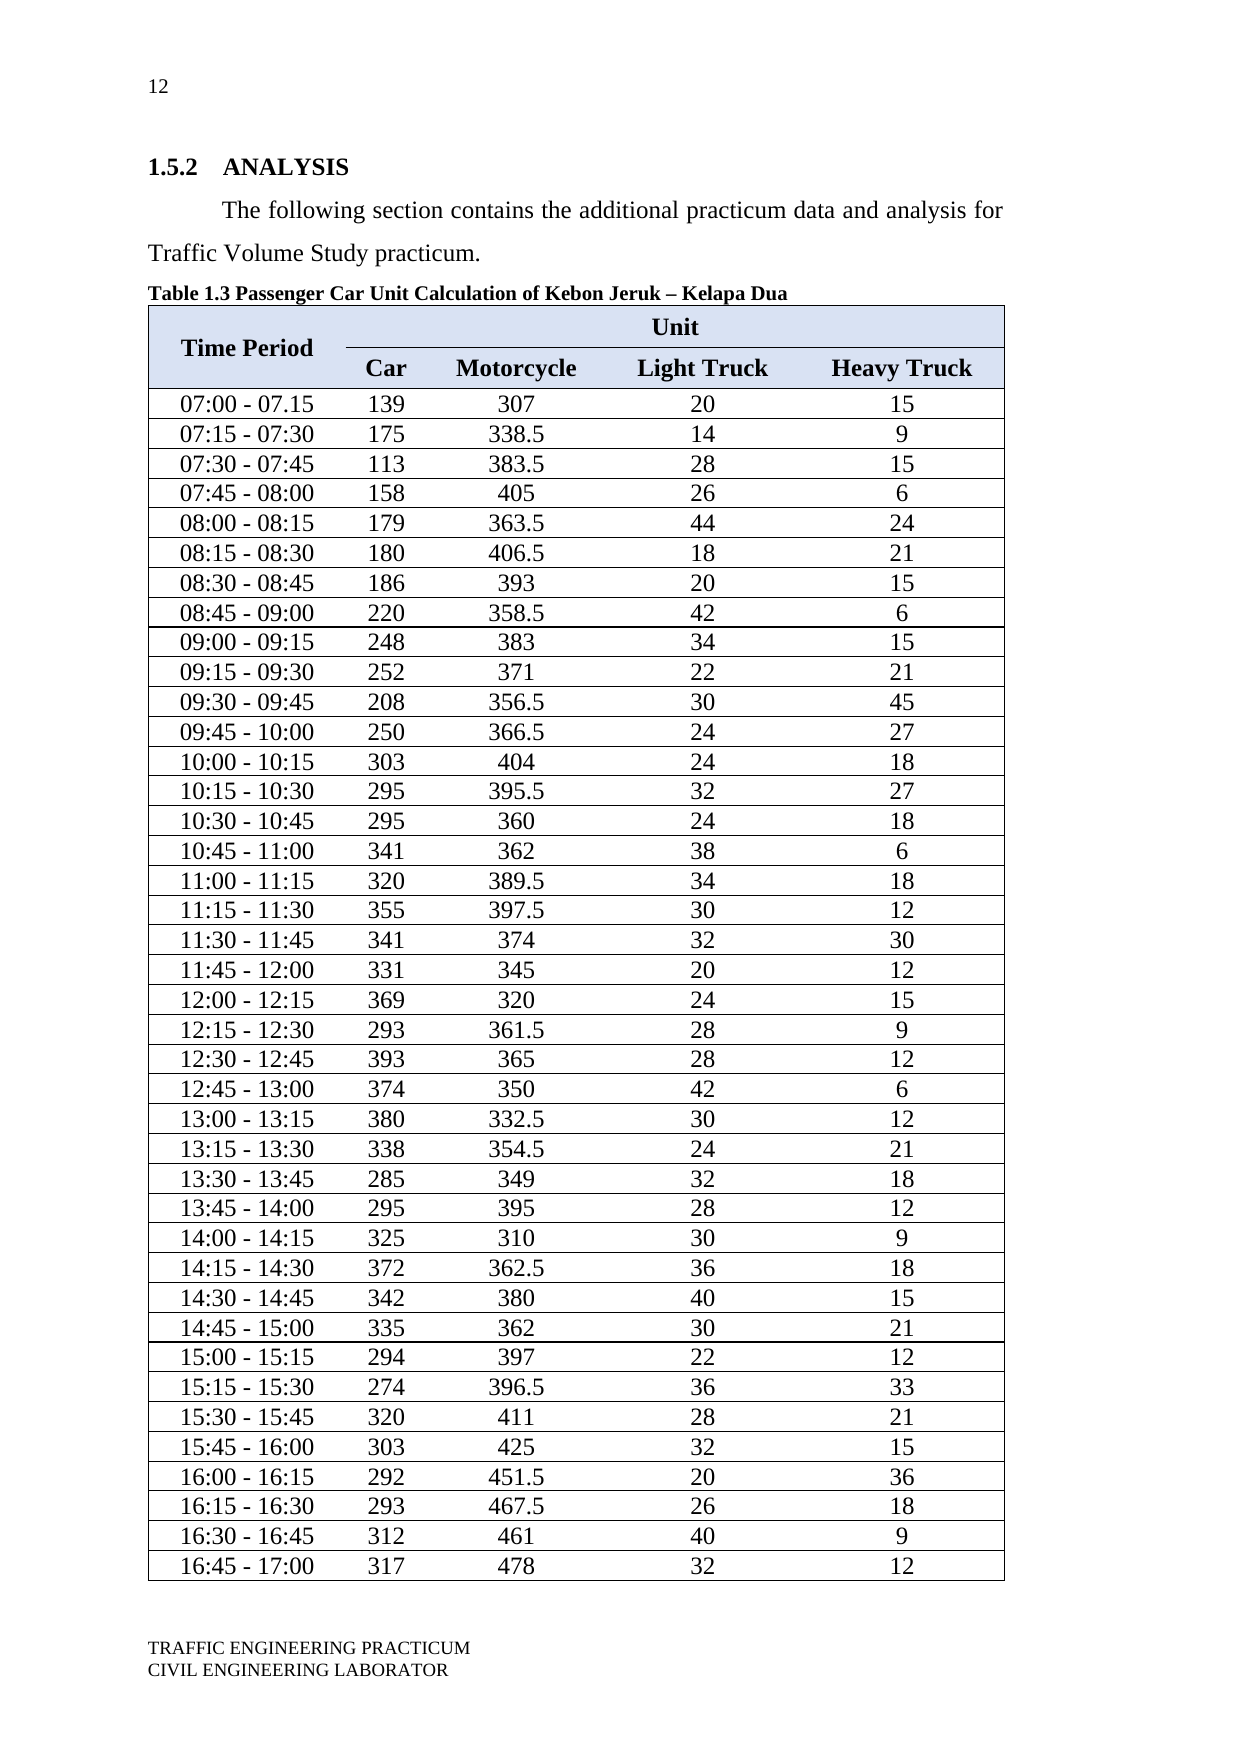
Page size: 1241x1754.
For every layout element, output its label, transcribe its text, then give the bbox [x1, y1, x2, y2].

table_cell 34 [606, 628, 799, 656]
table_cell 40 [606, 1521, 799, 1550]
table_cell 208 [346, 687, 426, 716]
table_cell 24 [606, 717, 799, 746]
table_cell 30 [606, 896, 799, 924]
table_cell 310 [426, 1223, 606, 1252]
table_cell 380 [426, 1283, 606, 1312]
table_cell 9 [799, 419, 1004, 448]
table_cell 380 [346, 1104, 426, 1133]
table_cell 331 [346, 955, 426, 984]
table_cell 362 [426, 836, 606, 865]
table_cell 9 [799, 1521, 1004, 1550]
table_cell 292 [346, 1462, 426, 1490]
table_cell 393 [346, 1045, 426, 1073]
table_cell 11:00 - 11:15 [149, 866, 346, 894]
table_cell 33 [799, 1372, 1004, 1401]
table_cell 397.5 [426, 896, 606, 924]
table_cell 274 [346, 1372, 426, 1401]
table_cell 38 [606, 836, 799, 865]
table_cell 16:30 - 16:45 [149, 1521, 346, 1550]
table_cell 36 [606, 1253, 799, 1282]
table_cell 20 [606, 1462, 799, 1490]
table_cell 6 [799, 598, 1004, 626]
table_cell 6 [799, 479, 1004, 507]
table_cell Motorcycle [426, 348, 606, 388]
table_cell 12 [799, 1551, 1004, 1580]
table_cell 393 [426, 568, 606, 597]
table_cell 341 [346, 836, 426, 865]
table_cell 461 [426, 1521, 606, 1550]
table_cell 15 [799, 568, 1004, 597]
table_cell 36 [606, 1372, 799, 1401]
table_cell 30 [799, 925, 1004, 954]
table_cell 341 [346, 925, 426, 954]
table_cell 40 [606, 1283, 799, 1312]
table_cell 252 [346, 657, 426, 686]
table_header Time Period [149, 306, 346, 388]
table_cell 345 [426, 955, 606, 984]
table_cell 295 [346, 806, 426, 835]
table_cell 26 [606, 479, 799, 507]
text The following section contains the additional practicum data and analysis for Traffic Volume Study practicum. [148, 195, 1004, 267]
table_cell 113 [346, 449, 426, 477]
table_cell 18 [799, 1253, 1004, 1282]
table_cell 16:15 - 16:30 [149, 1491, 346, 1520]
table_cell 338.5 [426, 419, 606, 448]
table_cell 15 [799, 1432, 1004, 1461]
table_cell 342 [346, 1283, 426, 1312]
table_cell 320 [346, 1402, 426, 1431]
table_cell 30 [606, 687, 799, 716]
table_cell 320 [346, 866, 426, 894]
table_cell 10:30 - 10:45 [149, 806, 346, 835]
table_cell 356.5 [426, 687, 606, 716]
table_cell 28 [606, 1045, 799, 1073]
table_cell 18 [799, 866, 1004, 894]
table_cell 451.5 [426, 1462, 606, 1490]
table_cell 12:45 - 13:00 [149, 1074, 346, 1103]
table_cell 20 [606, 389, 799, 418]
text Table 1.3 Passenger Car Unit Calculation of Kebon Jeruk – Kelapa Dua [148, 281, 1004, 305]
table_cell 139 [346, 389, 426, 418]
table_cell 28 [606, 1402, 799, 1431]
table_cell 366.5 [426, 717, 606, 746]
table_cell 220 [346, 598, 426, 626]
table_cell 09:00 - 09:15 [149, 628, 346, 656]
table_cell 15 [799, 389, 1004, 418]
table_cell 307 [426, 389, 606, 418]
table_cell 34 [606, 866, 799, 894]
table_cell 478 [426, 1551, 606, 1580]
table_cell 186 [346, 568, 426, 597]
table_cell 36 [799, 1462, 1004, 1490]
table_cell 320 [426, 985, 606, 1014]
table_cell 08:30 - 08:45 [149, 568, 346, 597]
table_cell 10:15 - 10:30 [149, 776, 346, 805]
table_cell 285 [346, 1164, 426, 1192]
table_cell 6 [799, 836, 1004, 865]
table_cell 404 [426, 747, 606, 775]
table_cell 13:30 - 13:45 [149, 1164, 346, 1192]
table_cell 383 [426, 628, 606, 656]
table_cell 362.5 [426, 1253, 606, 1282]
table_cell 15:45 - 16:00 [149, 1432, 346, 1461]
table_cell 08:00 - 08:15 [149, 508, 346, 537]
table_cell 09:15 - 09:30 [149, 657, 346, 686]
table_cell 09:45 - 10:00 [149, 717, 346, 746]
table_cell 26 [606, 1491, 799, 1520]
table_cell 12 [799, 955, 1004, 984]
table_cell 303 [346, 747, 426, 775]
table_cell 365 [426, 1045, 606, 1073]
table_cell 45 [799, 687, 1004, 716]
table_cell 6 [799, 1074, 1004, 1103]
table_cell 24 [606, 747, 799, 775]
table_cell 30 [606, 1313, 799, 1341]
table_cell 12 [799, 1194, 1004, 1222]
table_cell 18 [606, 538, 799, 567]
table_cell 12 [799, 896, 1004, 924]
table_cell 10:00 - 10:15 [149, 747, 346, 775]
table_cell 07:15 - 07:30 [149, 419, 346, 448]
table_cell 411 [426, 1402, 606, 1431]
table_cell 325 [346, 1223, 426, 1252]
table_cell 32 [606, 776, 799, 805]
table_cell 21 [799, 657, 1004, 686]
table_cell 179 [346, 508, 426, 537]
table_cell 28 [606, 449, 799, 477]
table_cell 08:15 - 08:30 [149, 538, 346, 567]
table_cell 14:45 - 15:00 [149, 1313, 346, 1341]
table_cell 32 [606, 1432, 799, 1461]
table_cell 21 [799, 538, 1004, 567]
table_cell 9 [799, 1223, 1004, 1252]
table_cell 22 [606, 1343, 799, 1371]
table_cell 09:30 - 09:45 [149, 687, 346, 716]
table_cell 21 [799, 1402, 1004, 1431]
table_cell 24 [606, 985, 799, 1014]
table_cell 15:00 - 15:15 [149, 1343, 346, 1371]
table_cell 363.5 [426, 508, 606, 537]
table_cell 369 [346, 985, 426, 1014]
table_cell 350 [426, 1074, 606, 1103]
table_cell 42 [606, 598, 799, 626]
table_cell 15 [799, 985, 1004, 1014]
table_cell 18 [799, 1164, 1004, 1192]
table_cell 395.5 [426, 776, 606, 805]
table_cell 21 [799, 1134, 1004, 1163]
table_cell 397 [426, 1343, 606, 1371]
table_cell 335 [346, 1313, 426, 1341]
table_cell 07:30 - 07:45 [149, 449, 346, 477]
table_cell 372 [346, 1253, 426, 1282]
table_cell 158 [346, 479, 426, 507]
table_cell 11:30 - 11:45 [149, 925, 346, 954]
table_cell 15 [799, 628, 1004, 656]
table_cell 349 [426, 1164, 606, 1192]
table_cell 361.5 [426, 1015, 606, 1043]
table_cell 32 [606, 1551, 799, 1580]
table_cell 396.5 [426, 1372, 606, 1401]
table_cell 08:45 - 09:00 [149, 598, 346, 626]
table_cell 295 [346, 776, 426, 805]
table_cell 18 [799, 747, 1004, 775]
table_cell 32 [606, 925, 799, 954]
table_cell 15 [799, 1283, 1004, 1312]
table_cell 374 [346, 1074, 426, 1103]
table_cell 12:30 - 12:45 [149, 1045, 346, 1073]
table_cell 27 [799, 717, 1004, 746]
table_cell 28 [606, 1194, 799, 1222]
table_cell 12 [799, 1104, 1004, 1133]
table_cell Car [346, 348, 426, 388]
table_cell 20 [606, 568, 799, 597]
table_cell 18 [799, 806, 1004, 835]
table_cell 425 [426, 1432, 606, 1461]
table_cell 175 [346, 419, 426, 448]
table_cell 355 [346, 896, 426, 924]
table_cell 24 [799, 508, 1004, 537]
table_cell 295 [346, 1194, 426, 1222]
table_cell 24 [606, 1134, 799, 1163]
table_cell 248 [346, 628, 426, 656]
subtitle ANALYSIS [148, 152, 1004, 181]
table_cell 332.5 [426, 1104, 606, 1133]
table_cell 16:00 - 16:15 [149, 1462, 346, 1490]
table_cell 371 [426, 657, 606, 686]
table_cell 27 [799, 776, 1004, 805]
table_cell 07:00 - 07.15 [149, 389, 346, 418]
table_cell 395 [426, 1194, 606, 1222]
table_cell 293 [346, 1491, 426, 1520]
table_cell 20 [606, 955, 799, 984]
table_cell 317 [346, 1551, 426, 1580]
table_cell 362 [426, 1313, 606, 1341]
table_header Unit [346, 306, 1004, 347]
table_cell 14:30 - 14:45 [149, 1283, 346, 1312]
table_cell Heavy Truck [799, 348, 1004, 388]
table_cell 312 [346, 1521, 426, 1550]
table_cell 354.5 [426, 1134, 606, 1163]
table_cell 44 [606, 508, 799, 537]
table_cell 42 [606, 1074, 799, 1103]
table_cell 14:00 - 14:15 [149, 1223, 346, 1252]
table_cell 24 [606, 806, 799, 835]
table_cell 303 [346, 1432, 426, 1461]
table_cell 21 [799, 1313, 1004, 1341]
table_cell 13:15 - 13:30 [149, 1134, 346, 1163]
table_cell 13:00 - 13:15 [149, 1104, 346, 1133]
table_cell 294 [346, 1343, 426, 1371]
table_cell 360 [426, 806, 606, 835]
table_cell Light Truck [606, 348, 799, 388]
table_cell 383.5 [426, 449, 606, 477]
table_cell 14:15 - 14:30 [149, 1253, 346, 1282]
table_cell 406.5 [426, 538, 606, 567]
table_cell 30 [606, 1223, 799, 1252]
table_cell 22 [606, 657, 799, 686]
table_cell 30 [606, 1104, 799, 1133]
table_cell 12:15 - 12:30 [149, 1015, 346, 1043]
table_cell 374 [426, 925, 606, 954]
table_cell 16:45 - 17:00 [149, 1551, 346, 1580]
table_cell 338 [346, 1134, 426, 1163]
table_cell 28 [606, 1015, 799, 1043]
table_cell 467.5 [426, 1491, 606, 1520]
table_cell 07:45 - 08:00 [149, 479, 346, 507]
table_cell 32 [606, 1164, 799, 1192]
table_cell 12:00 - 12:15 [149, 985, 346, 1014]
table_cell 18 [799, 1491, 1004, 1520]
table_cell 11:45 - 12:00 [149, 955, 346, 984]
table_cell 12 [799, 1343, 1004, 1371]
table_cell 11:15 - 11:30 [149, 896, 346, 924]
table_cell 14 [606, 419, 799, 448]
table_cell 405 [426, 479, 606, 507]
table_cell 293 [346, 1015, 426, 1043]
table_cell 358.5 [426, 598, 606, 626]
table_cell 15:15 - 15:30 [149, 1372, 346, 1401]
table_cell 15 [799, 449, 1004, 477]
table_cell 180 [346, 538, 426, 567]
table_cell 15:30 - 15:45 [149, 1402, 346, 1431]
table_cell 12 [799, 1045, 1004, 1073]
table_cell 250 [346, 717, 426, 746]
table_cell 9 [799, 1015, 1004, 1043]
table_cell 10:45 - 11:00 [149, 836, 346, 865]
table_cell 13:45 - 14:00 [149, 1194, 346, 1222]
table_cell 389.5 [426, 866, 606, 894]
